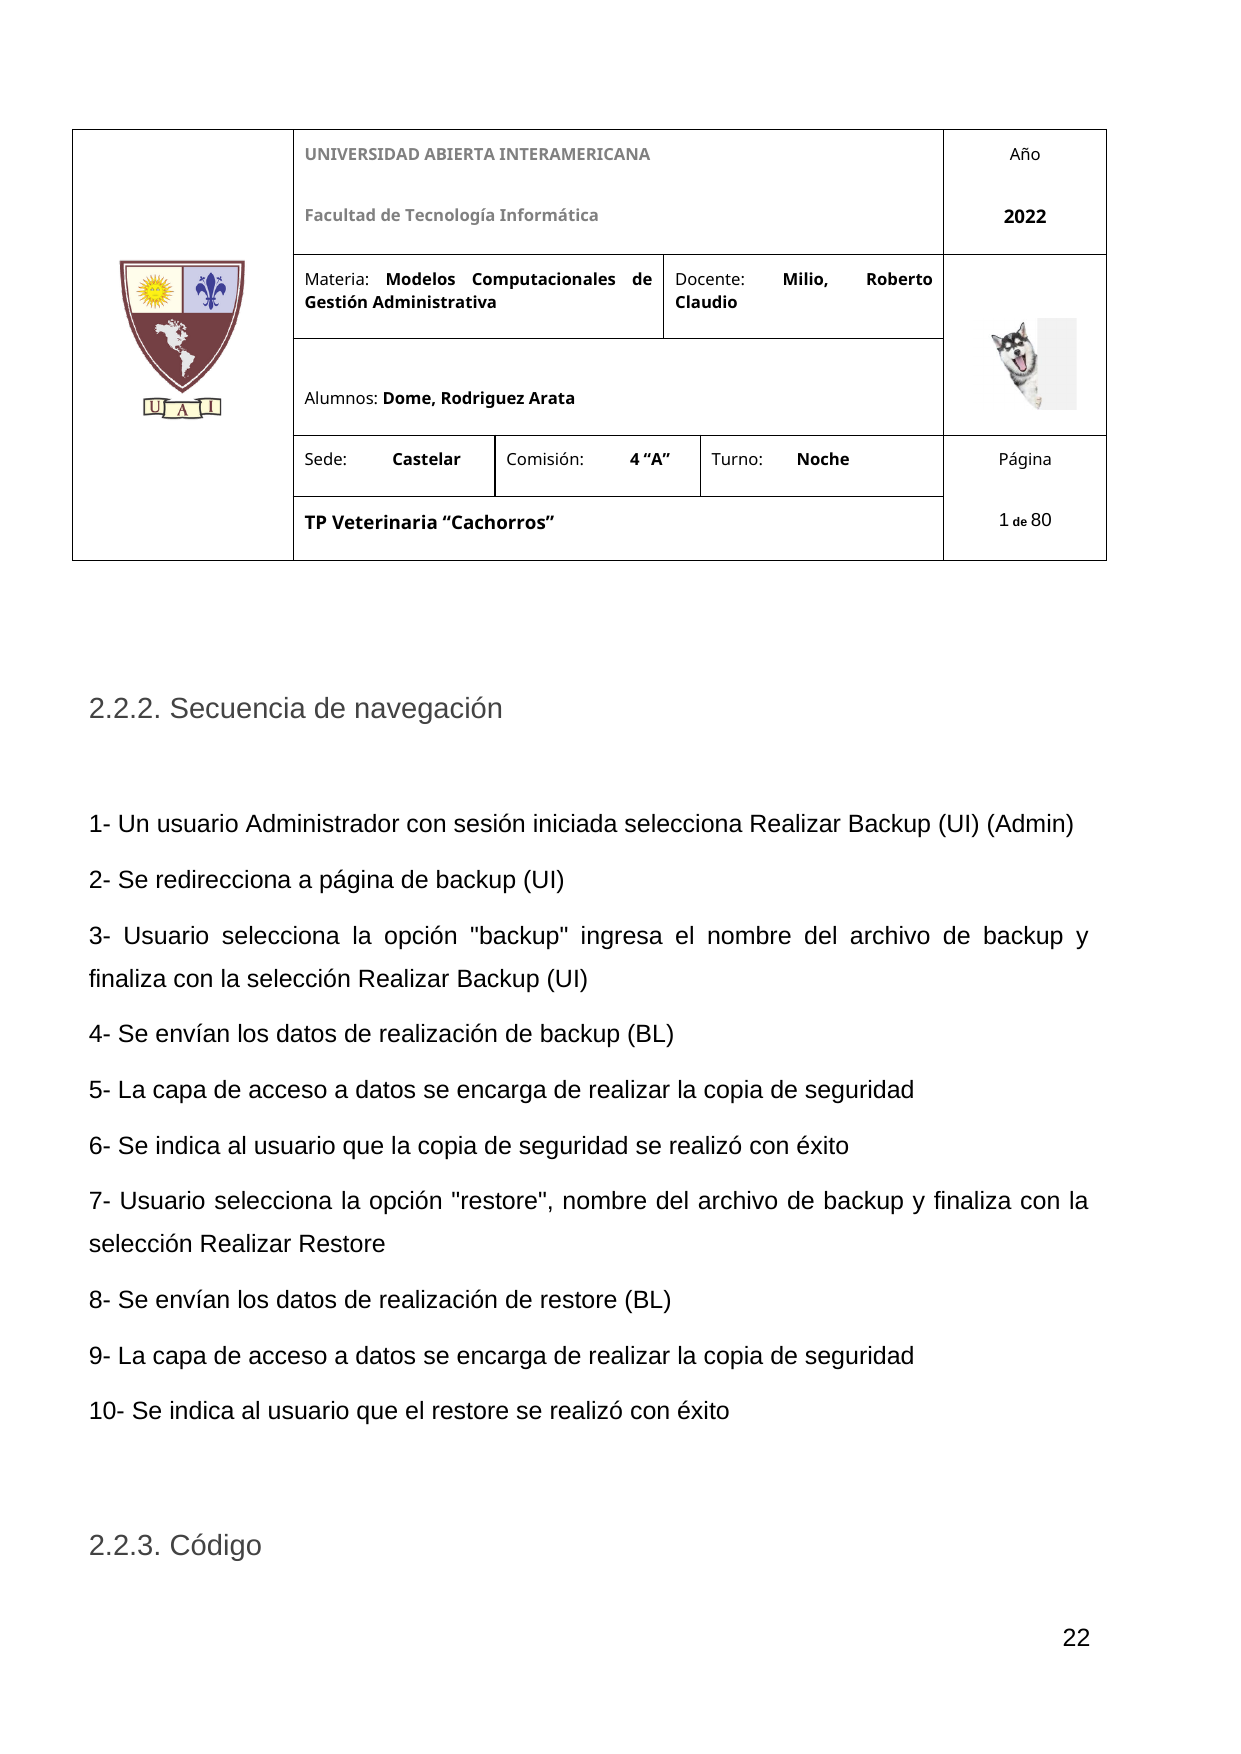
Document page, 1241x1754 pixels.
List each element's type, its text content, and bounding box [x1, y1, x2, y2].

text 1- Un usuario Administrador con sesión iniciada selecciona Realizar Backup (UI) (Admin) [88, 809, 1090, 838]
text 7- Usuario selecciona la opción "restore", nombre del archivo de backup y finaliza con la selección Realizar Restore [88, 1186, 1090, 1258]
subtitle 2.2.2. Secuencia de navegación [88, 691, 1090, 724]
text 2- Se redirecciona a página de backup (UI) [88, 865, 1090, 894]
picture [117, 256, 249, 421]
text 10- Se indica al usuario que el restore se realizó con éxito [88, 1396, 1090, 1425]
text 5- La capa de acceso a datos se encarga de realizar la copia de seguridad [88, 1075, 1090, 1104]
picture [973, 318, 1077, 410]
text 4- Se envían los datos de realización de backup (BL) [88, 1019, 1090, 1048]
subtitle 2.2.3. Código [88, 1528, 1090, 1562]
text 8- Se envían los datos de realización de restore (BL) [88, 1285, 1090, 1314]
text 6- Se indica al usuario que la copia de seguridad se realizó con éxito [88, 1131, 1090, 1159]
text 3- Usuario selecciona la opción "backup" ingresa el nombre del archivo de backup y finaliza con la selección Realizar Backup (UI) [88, 921, 1090, 993]
text 9- La capa de acceso a datos se encarga de realizar la copia de seguridad [88, 1341, 1090, 1369]
